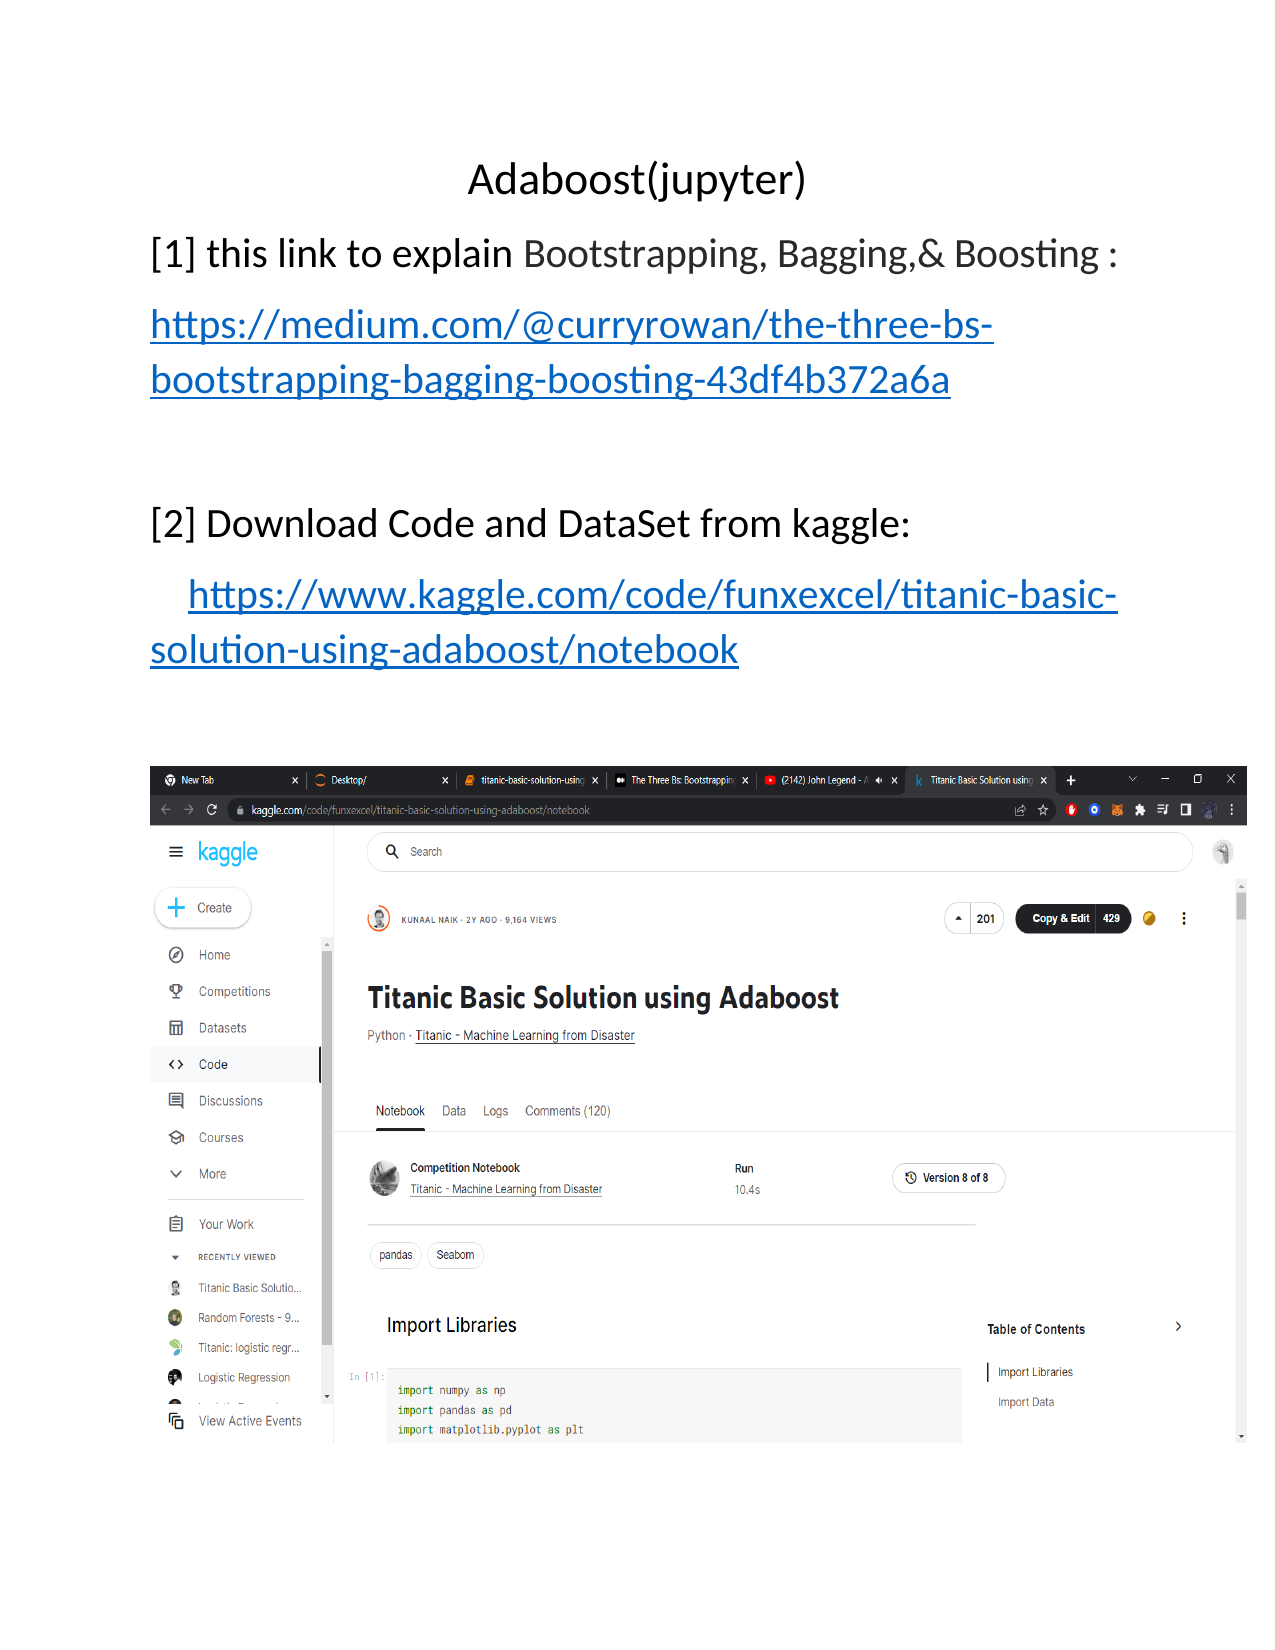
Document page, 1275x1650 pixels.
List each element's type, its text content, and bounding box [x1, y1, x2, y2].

text https://medium.com/@curryrowan/the-three-bs-bootstrapping-bagging-boosting-43df4b372a6a [150, 298, 1125, 404]
picture [150, 766, 1247, 1443]
text [1] this link to explain Bootstrapping, Bagging,& Boosting : [150, 227, 1125, 278]
text https://www.kaggle.com/code/funxexcel/titanic-basic-solution-using-adaboost/notebook [150, 568, 1125, 674]
text [2] Download Code and DataSet from kaggle: [150, 497, 1125, 547]
text Adaboost(jupyter) [150, 150, 1125, 206]
